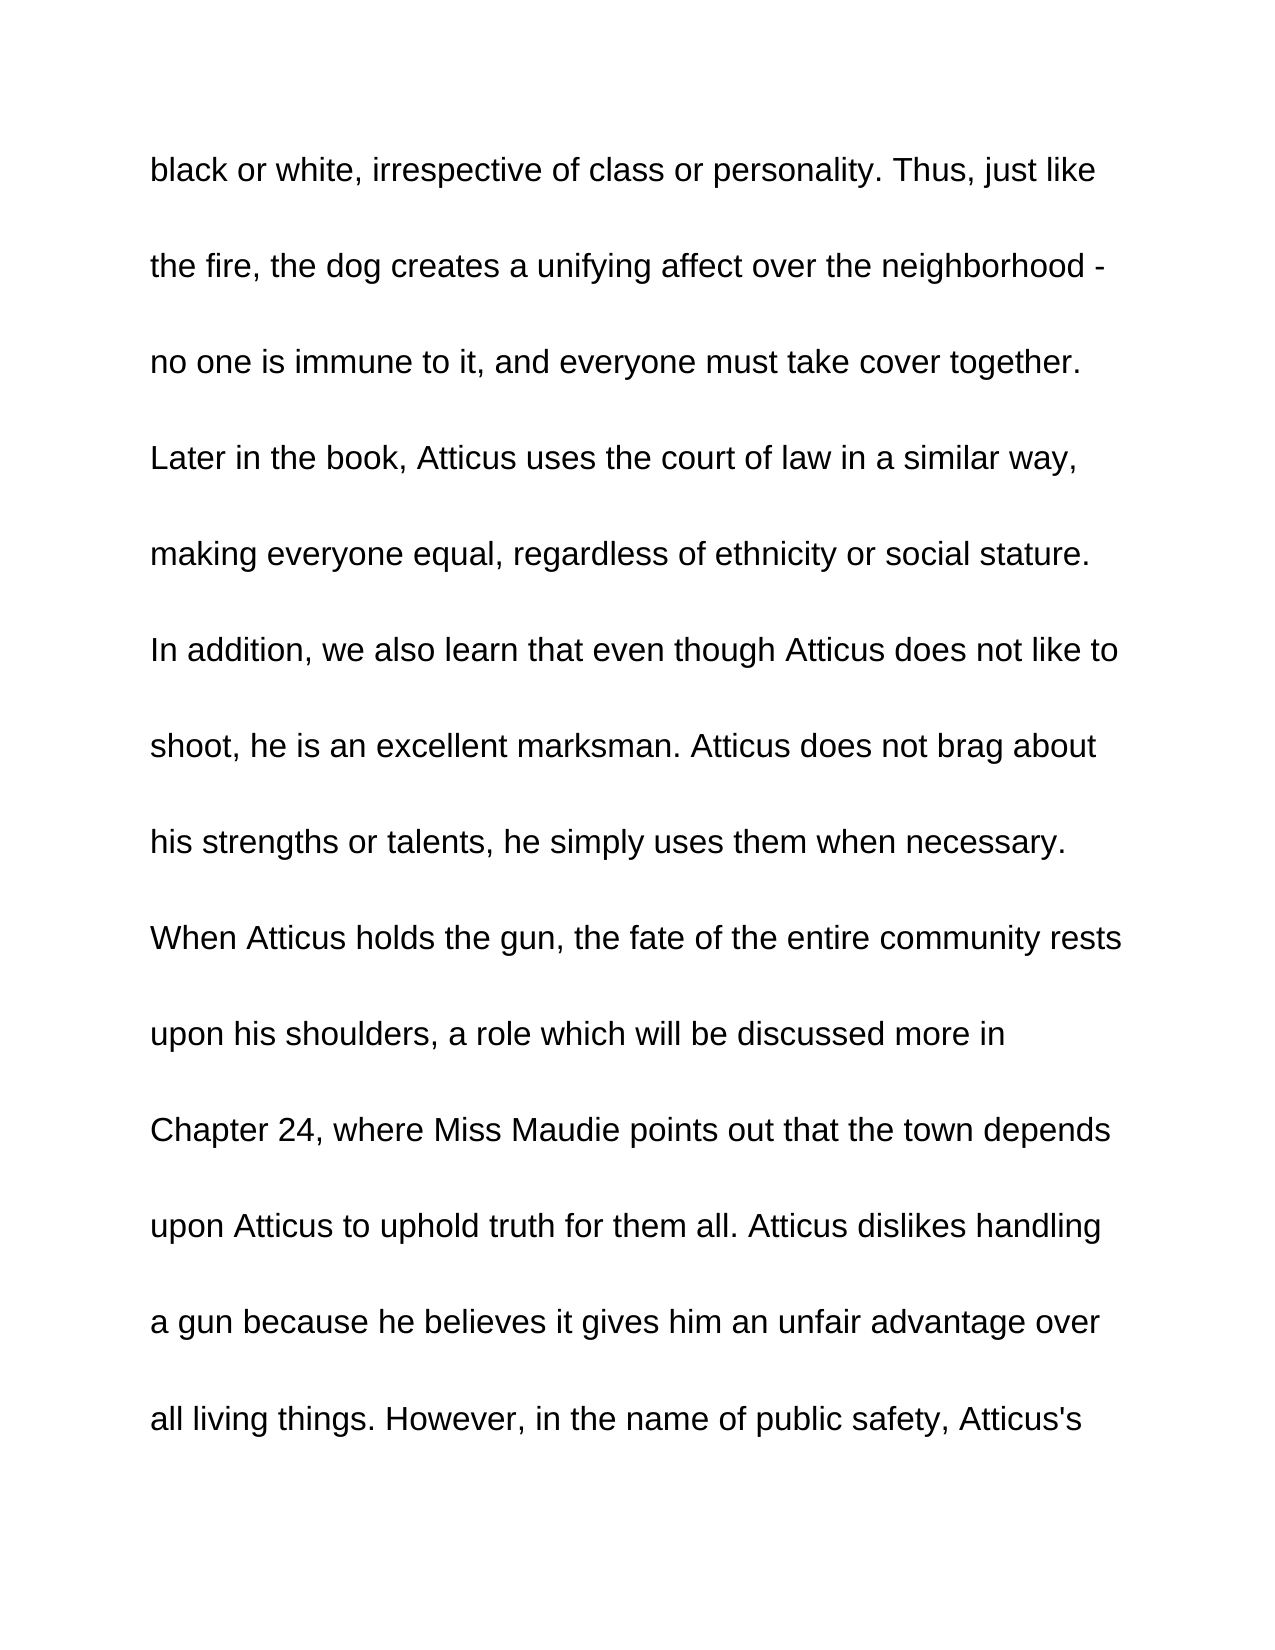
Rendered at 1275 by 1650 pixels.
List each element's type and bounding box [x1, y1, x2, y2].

text [150, 150, 1125, 1437]
